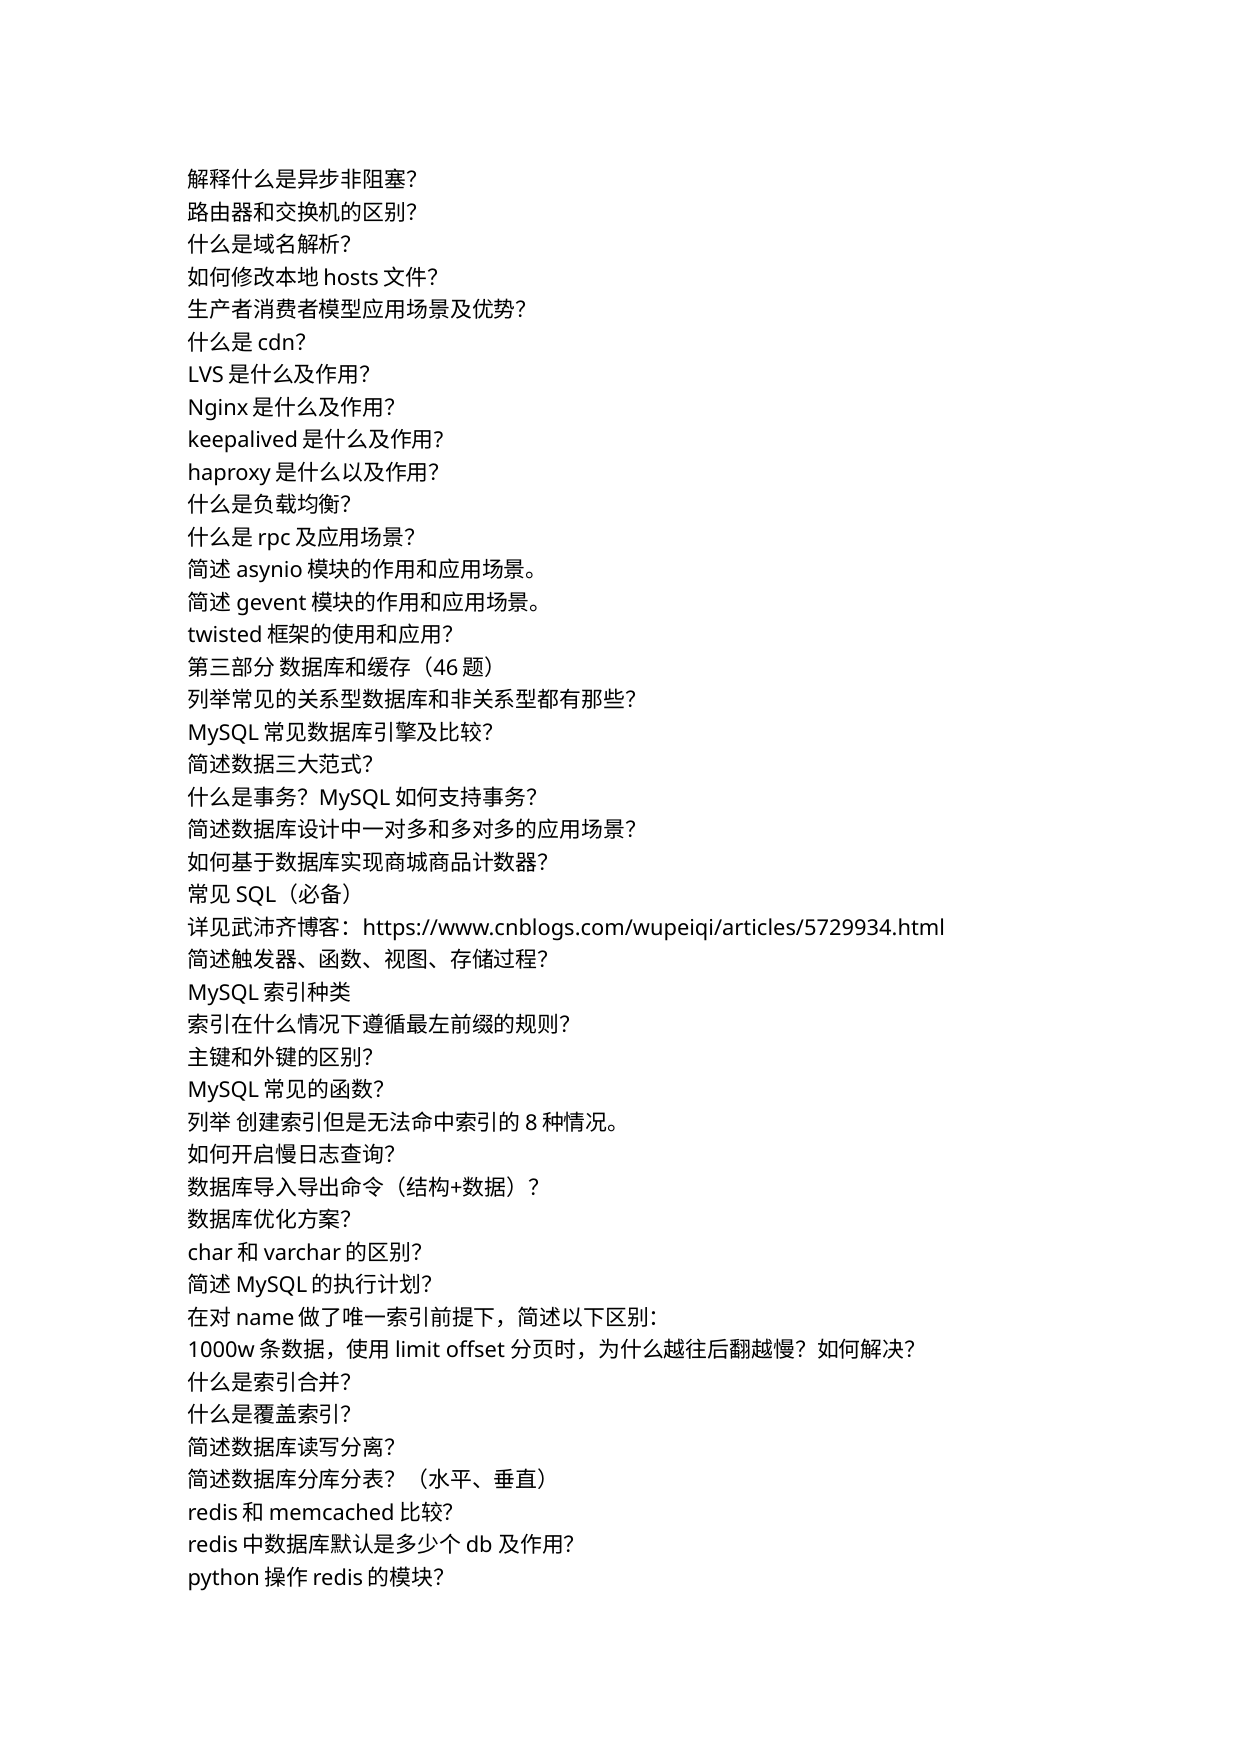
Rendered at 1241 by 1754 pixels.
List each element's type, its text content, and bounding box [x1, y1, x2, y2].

text 列举 创建索引但是无法命中索引的8种情况。 [187, 1104, 1053, 1137]
text MySQL常见数据库引擎及比较？ [187, 714, 1053, 747]
text 什么是域名解析？ [187, 227, 1053, 259]
text MySQL索引种类 [187, 974, 1053, 1007]
text 数据库优化方案？ [187, 1202, 1053, 1234]
text 简述MySQL的执行计划？ [187, 1267, 1053, 1299]
text haproxy是什么以及作用？ [187, 454, 1053, 487]
text 如何修改本地hosts文件？ [187, 259, 1053, 292]
text 如何基于数据库实现商城商品计数器？ [187, 844, 1053, 877]
text 数据库导入导出命令（结构+数据）？ [187, 1169, 1053, 1202]
text keepalived是什么及作用? [187, 422, 1053, 454]
text 索引在什么情况下遵循最左前缀的规则？ [187, 1007, 1053, 1039]
text 如何开启慢日志查询？ [187, 1137, 1053, 1169]
text 在对name做了唯一索引前提下，简述以下区别： [187, 1299, 1053, 1332]
text 什么是负载均衡？ [187, 487, 1053, 519]
text 什么是事务？MySQL如何支持事务？ [187, 779, 1053, 812]
text LVS是什么及作用？ [187, 357, 1053, 389]
text 第三部分 数据库和缓存（46题） [187, 649, 1053, 682]
text 1000w条数据，使用limit offset 分页时，为什么越往后翻越慢？如何解决？ [187, 1332, 1053, 1364]
text python操作redis的模块？ [187, 1559, 1053, 1592]
text Nginx是什么及作用？ [187, 389, 1053, 422]
text 解释什么是异步非阻塞？ [187, 162, 1053, 194]
text 简述数据库分库分表？（水平、垂直） [187, 1462, 1053, 1494]
text redis中数据库默认是多少个db 及作用？ [187, 1527, 1053, 1559]
text twisted框架的使用和应用？ [187, 617, 1053, 649]
text 常见SQL（必备） [187, 877, 1053, 909]
text char和varchar的区别？ [187, 1234, 1053, 1267]
text 简述数据三大范式？ [187, 747, 1053, 779]
text 简述数据库读写分离？ [187, 1429, 1053, 1462]
text 什么是cdn？ [187, 324, 1053, 357]
text 简述 gevent模块的作用和应用场景。 [187, 584, 1053, 617]
text redis和memcached比较？ [187, 1494, 1053, 1527]
text MySQL常见的函数？ [187, 1072, 1053, 1104]
text 路由器和交换机的区别？ [187, 194, 1053, 227]
text 什么是索引合并？ [187, 1364, 1053, 1397]
text 什么是覆盖索引？ [187, 1397, 1053, 1429]
text 简述数据库设计中一对多和多对多的应用场景？ [187, 812, 1053, 844]
text 主键和外键的区别？ [187, 1039, 1053, 1072]
text 什么是rpc及应用场景？ [187, 519, 1053, 552]
text 详见武沛齐博客：https://www.cnblogs.com/wupeiqi/articles/5729934.html [187, 909, 1053, 942]
text 生产者消费者模型应用场景及优势？ [187, 292, 1053, 324]
text 简述触发器、函数、视图、存储过程？ [187, 942, 1053, 974]
text 简述 asynio模块的作用和应用场景。 [187, 552, 1053, 584]
text 列举常见的关系型数据库和非关系型都有那些？ [187, 682, 1053, 714]
